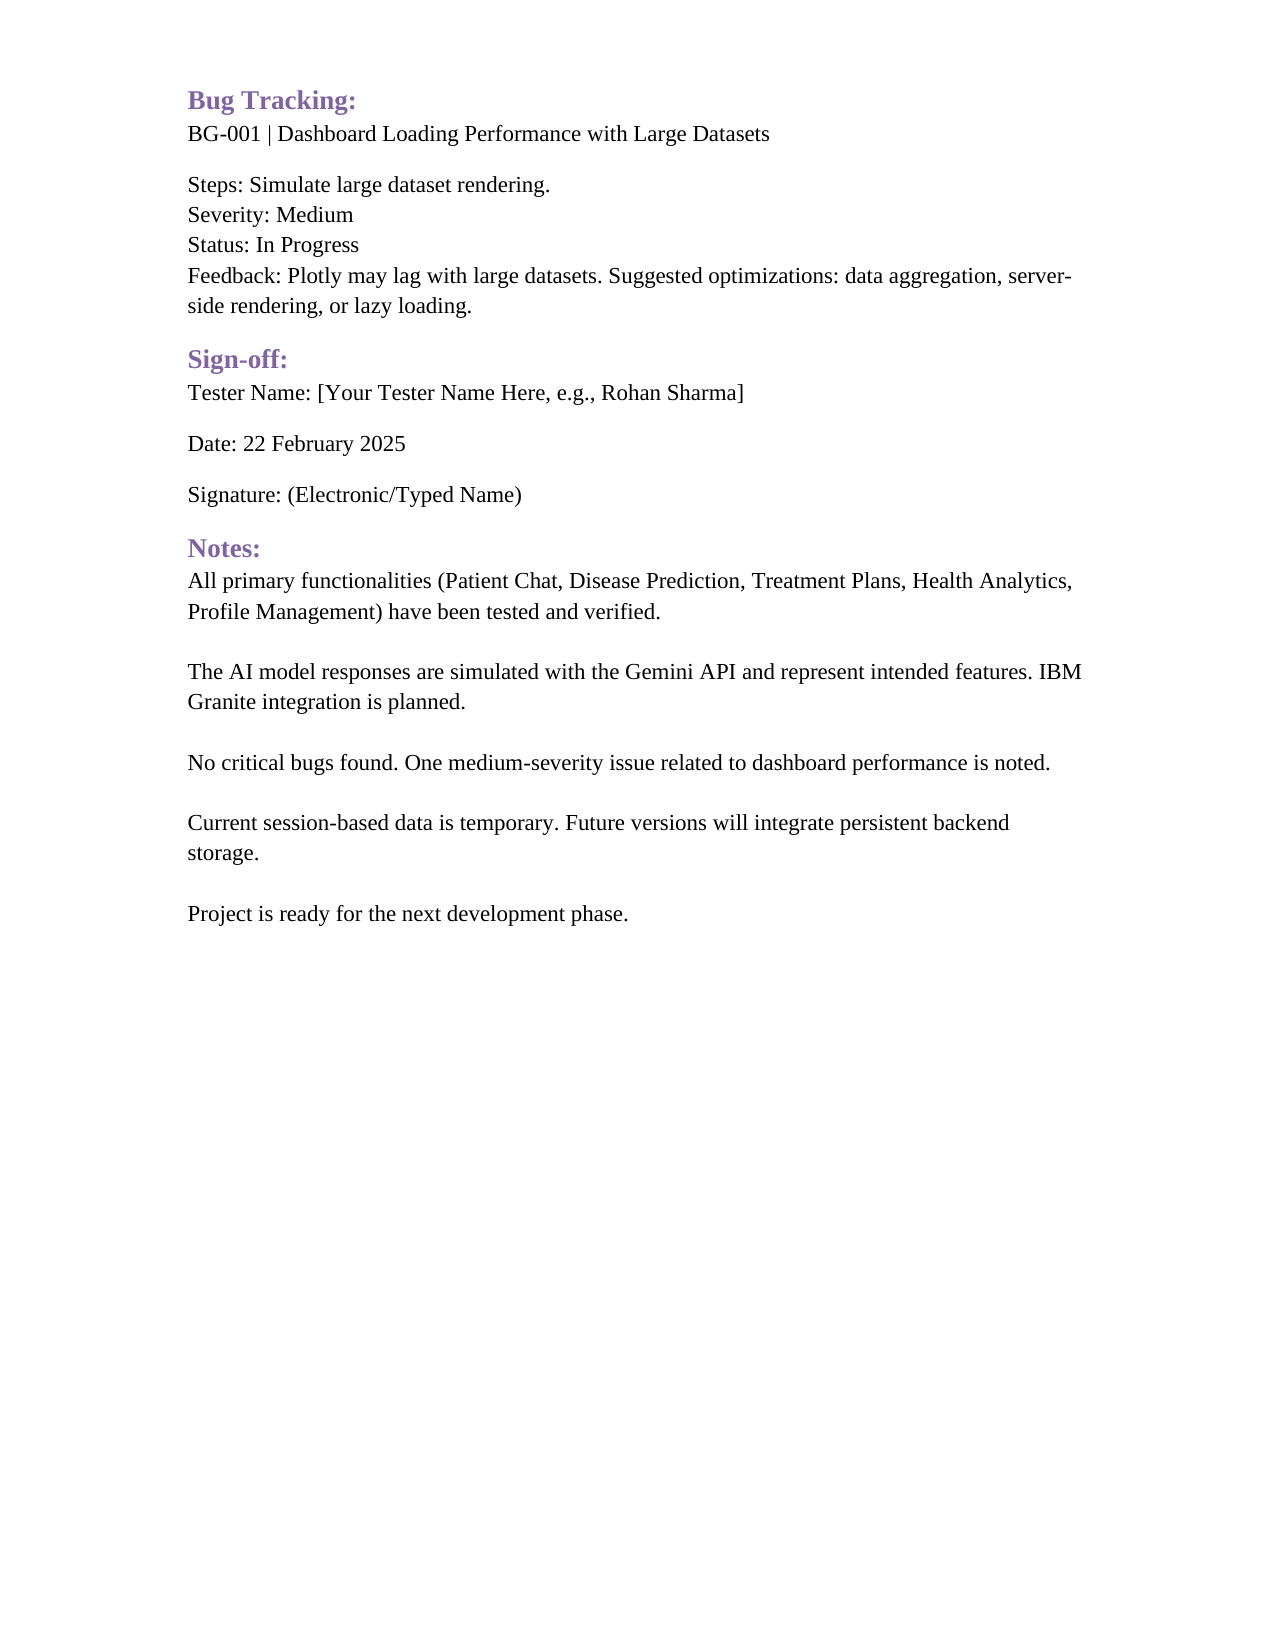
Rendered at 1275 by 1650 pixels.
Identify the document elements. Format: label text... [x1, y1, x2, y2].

text Date: 22 February 2025 [187, 430, 1087, 456]
text Steps: Simulate large dataset rendering. Severity: Medium Status: In Progress Feedback: Plotly may lag with large datasets. Suggested optimizations: data aggregation, server-side rendering, or lazy loading. [187, 171, 1087, 318]
subtitle Notes: [187, 532, 1087, 563]
text All primary functionalities (Patient Chat, Disease Prediction, Treatment Plans, Health Analytics, Profile Management) have been tested and verified. The AI model responses are simulated with the Gemini API and represent intended features. IBM Granite integration is planned. No critical bugs found. One medium-severity issue related to dashboard performance is noted. Current session-based data is temporary. Future versions will integrate persistent backend storage. Project is ready for the next development phase. [187, 568, 1087, 926]
subtitle Sign-off: [187, 343, 1087, 374]
text BG-001 | Dashboard Loading Performance with Large Datasets [187, 120, 1087, 146]
text Signature: (Electronic/Typed Name) [187, 481, 1087, 507]
subtitle Bug Tracking: [187, 84, 1087, 116]
text Tester Name: [Your Tester Name Here, e.g., Rohan Sharma] [187, 379, 1087, 405]
